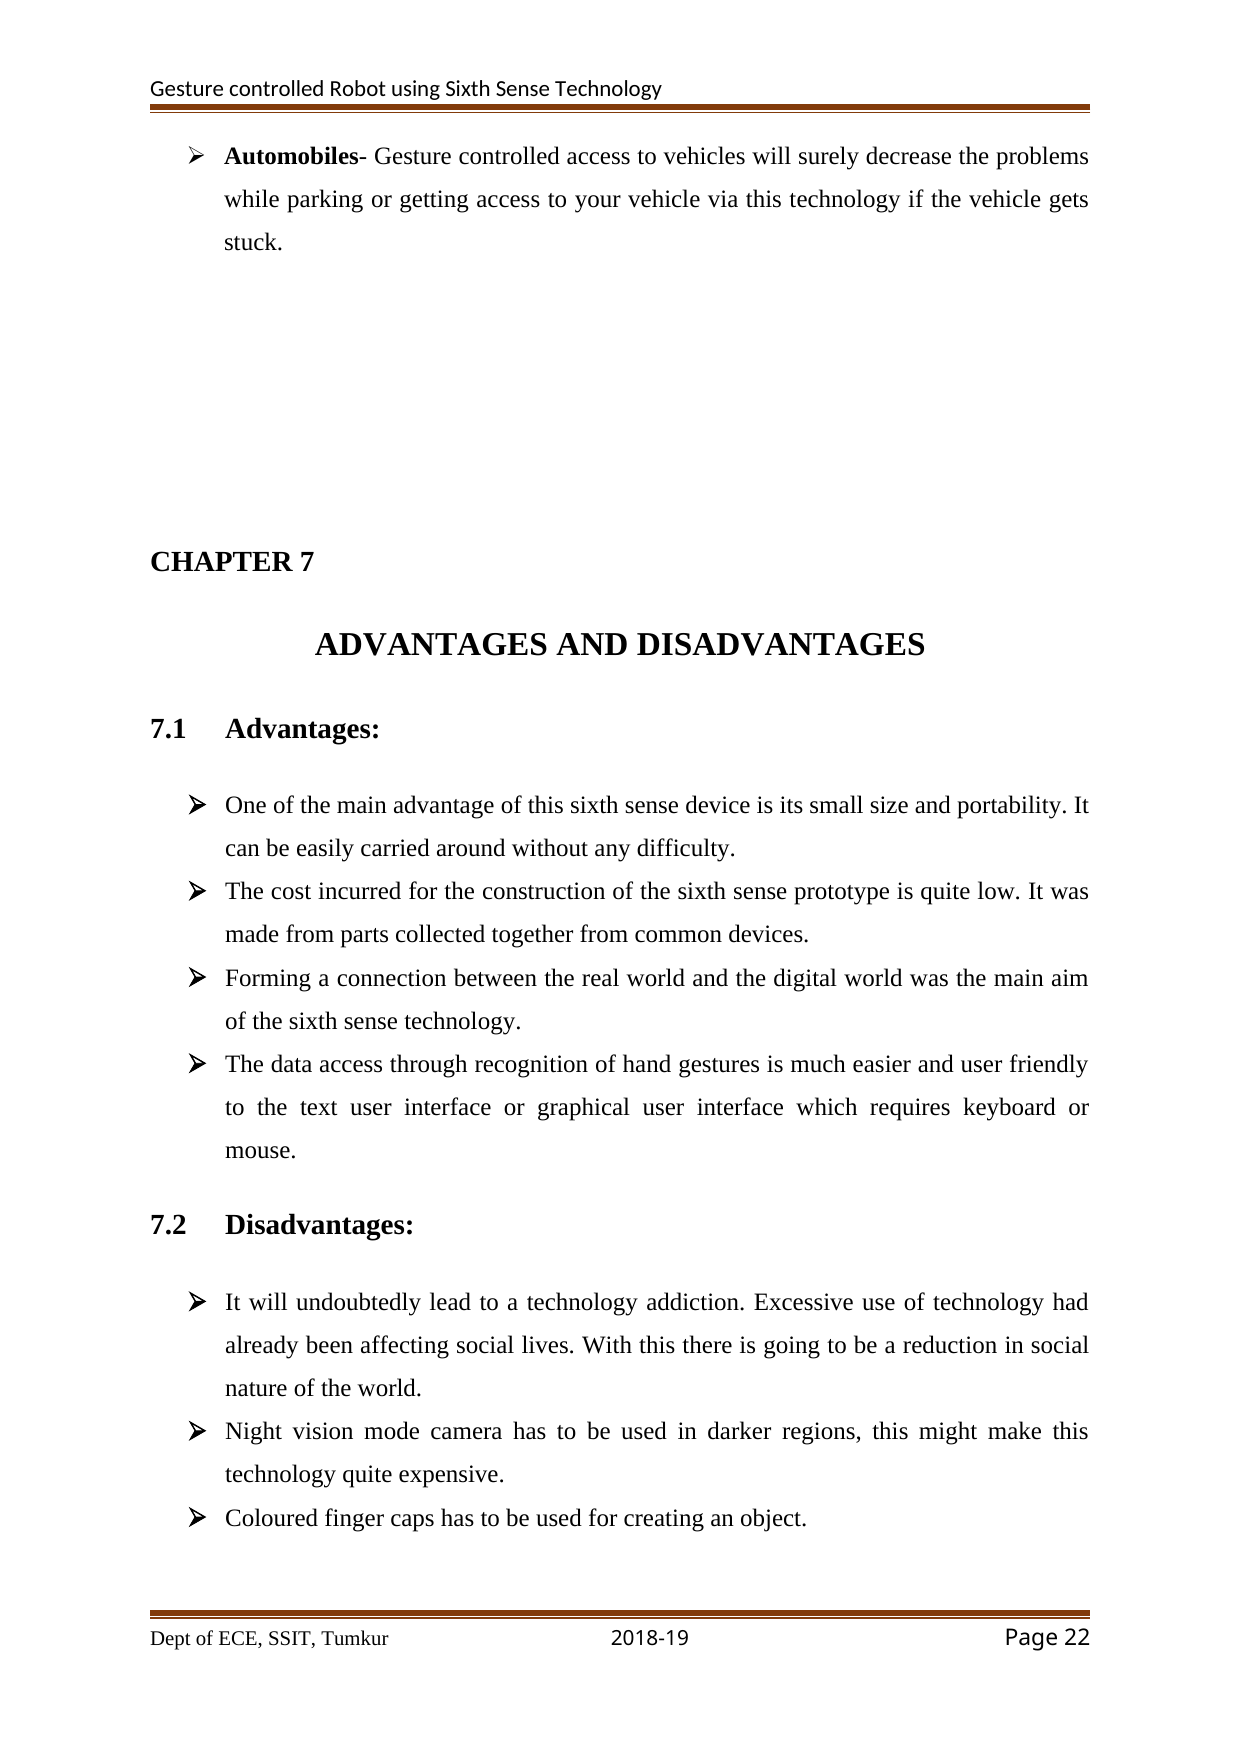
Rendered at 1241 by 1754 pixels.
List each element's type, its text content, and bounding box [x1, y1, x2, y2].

text ADVANTAGES AND DISADVANTAGES [150, 624, 1090, 662]
list Coloured finger caps has to be used for creating an object. [187, 1503, 1090, 1531]
list One of the main advantage of this sixth sense device is its small size and portability. It can be easily carried around without any difficulty. [187, 790, 1090, 862]
list The data access through recognition of hand gestures is much easier and user friendly to the text user interface or graphical user interface which requires keyboard or mouse. [187, 1049, 1090, 1164]
list Forming a connection between the real world and the digital world was the main aim of the sixth sense technology. [187, 963, 1090, 1034]
list Night vision mode camera has to be used in darker regions, this might make this technology quite expensive. [187, 1416, 1090, 1488]
list The cost incurred for the construction of the sixth sense prototype is quite low. It was made from parts collected together from common devices. [187, 876, 1090, 948]
text 7.2 Disadvantages: [150, 1207, 1090, 1241]
text CHAPTER 7 [150, 544, 1090, 578]
text 7.1 Advantages: [150, 711, 1090, 744]
list Automobiles- Gesture controlled access to vehicles will surely decrease the problems while parking or getting access to your vehicle via this technology if the vehicle gets stuck. [186, 141, 1090, 256]
list It will undoubtedly lead to a technology addiction. Excessive use of technology had already been affecting social lives. With this there is going to be a reduction in social nature of the world. [187, 1287, 1090, 1402]
